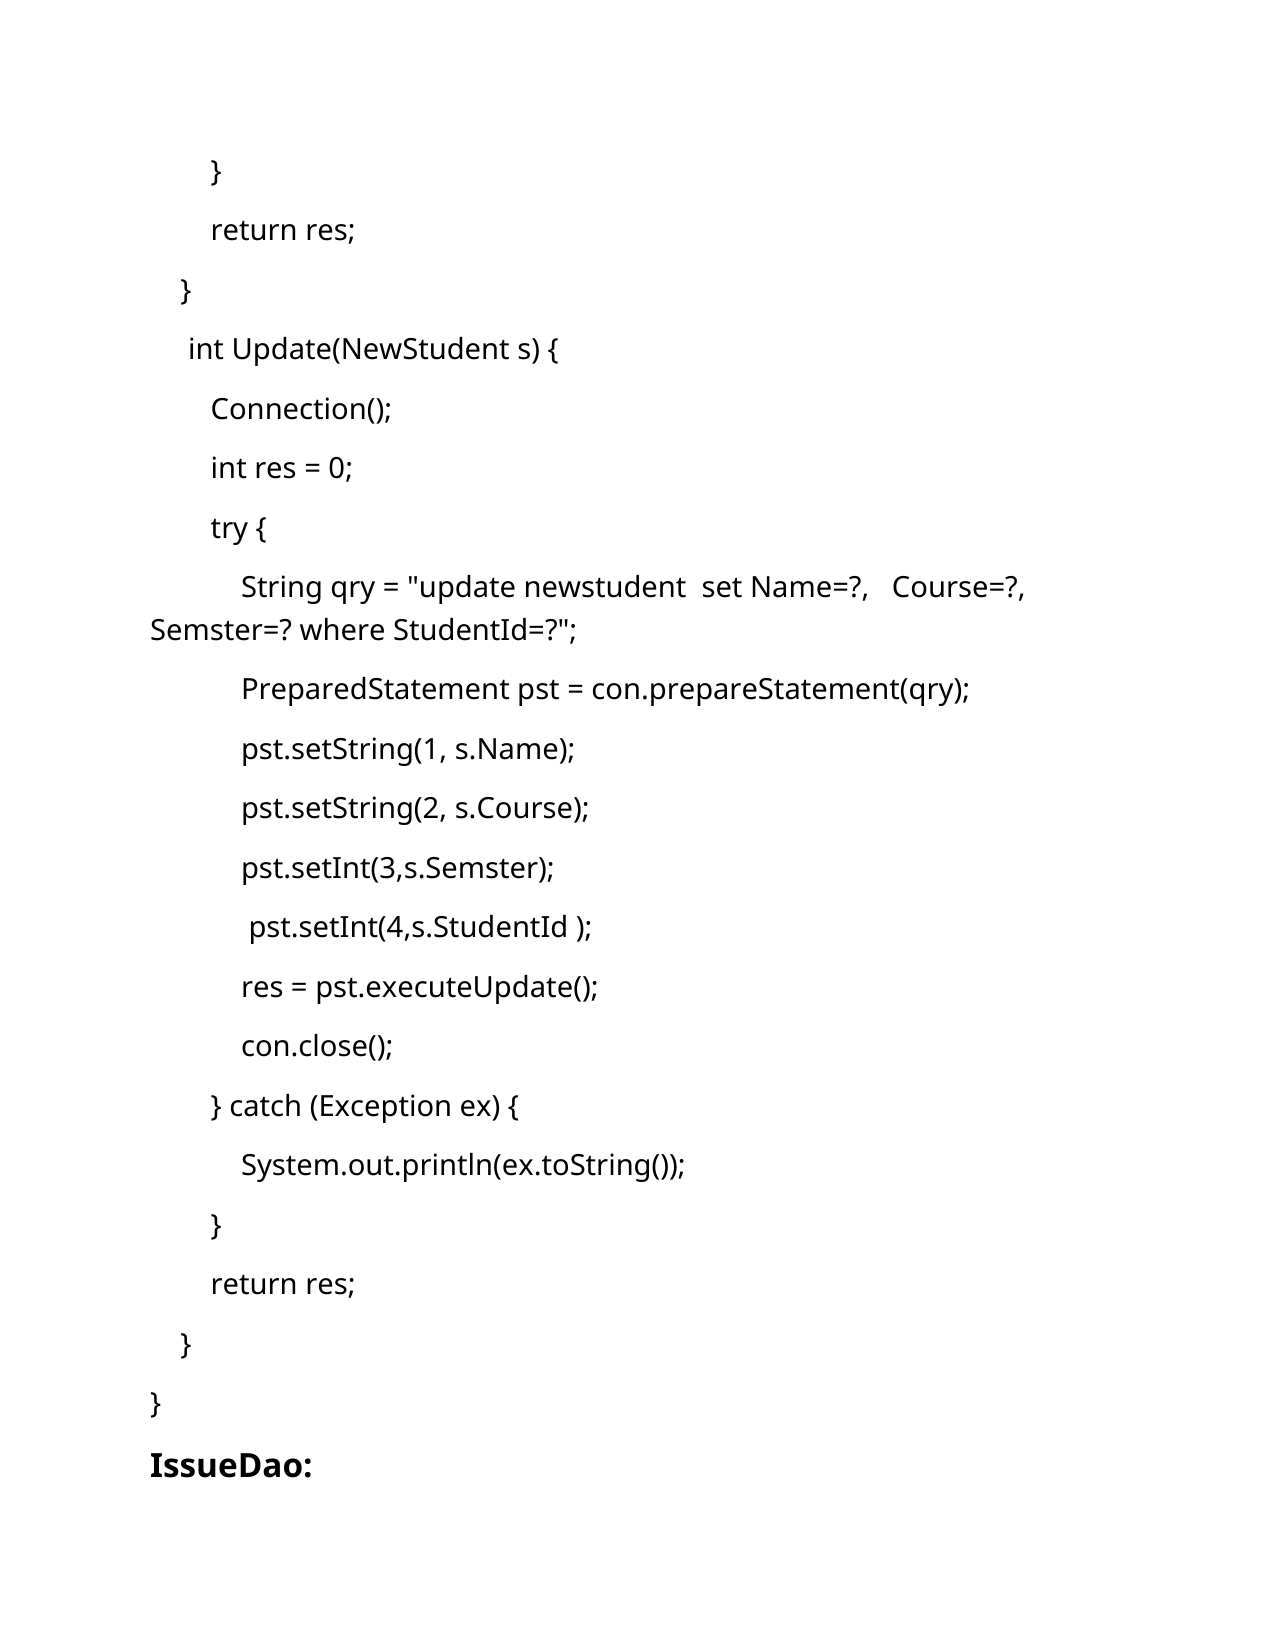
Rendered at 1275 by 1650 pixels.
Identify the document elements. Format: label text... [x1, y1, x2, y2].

text } [150, 269, 1125, 309]
text } [150, 150, 1125, 190]
text System.out.println(ex.toString()); [150, 1144, 1125, 1184]
text pst.setInt(3,s.Semster); [150, 847, 1125, 887]
text } catch (Exception ex) { [150, 1085, 1125, 1125]
text Connection(); [150, 388, 1125, 428]
text con.close(); [150, 1026, 1125, 1065]
text } [150, 1204, 1125, 1244]
text pst.setInt(4,s.StudentId ); [150, 907, 1125, 946]
text int res = 0; [150, 447, 1125, 487]
text } [150, 1382, 1125, 1422]
text String qry = "update newstudent set Name=?, Course=?, Semster=? where StudentId=?"; [150, 566, 1125, 649]
text PreparedStatement pst = con.prepareStatement(qry); [150, 669, 1125, 708]
text pst.setString(2, s.Course); [150, 788, 1125, 827]
text return res; [150, 1263, 1125, 1303]
text res = pst.executeUpdate(); [150, 966, 1125, 1006]
text return res; [150, 209, 1125, 249]
text try { [150, 507, 1125, 547]
text } [150, 1323, 1125, 1363]
text int Update(NewStudent s) { [150, 328, 1125, 368]
text pst.setString(1, s.Name); [150, 728, 1125, 768]
text IssueDao: [150, 1442, 1125, 1487]
